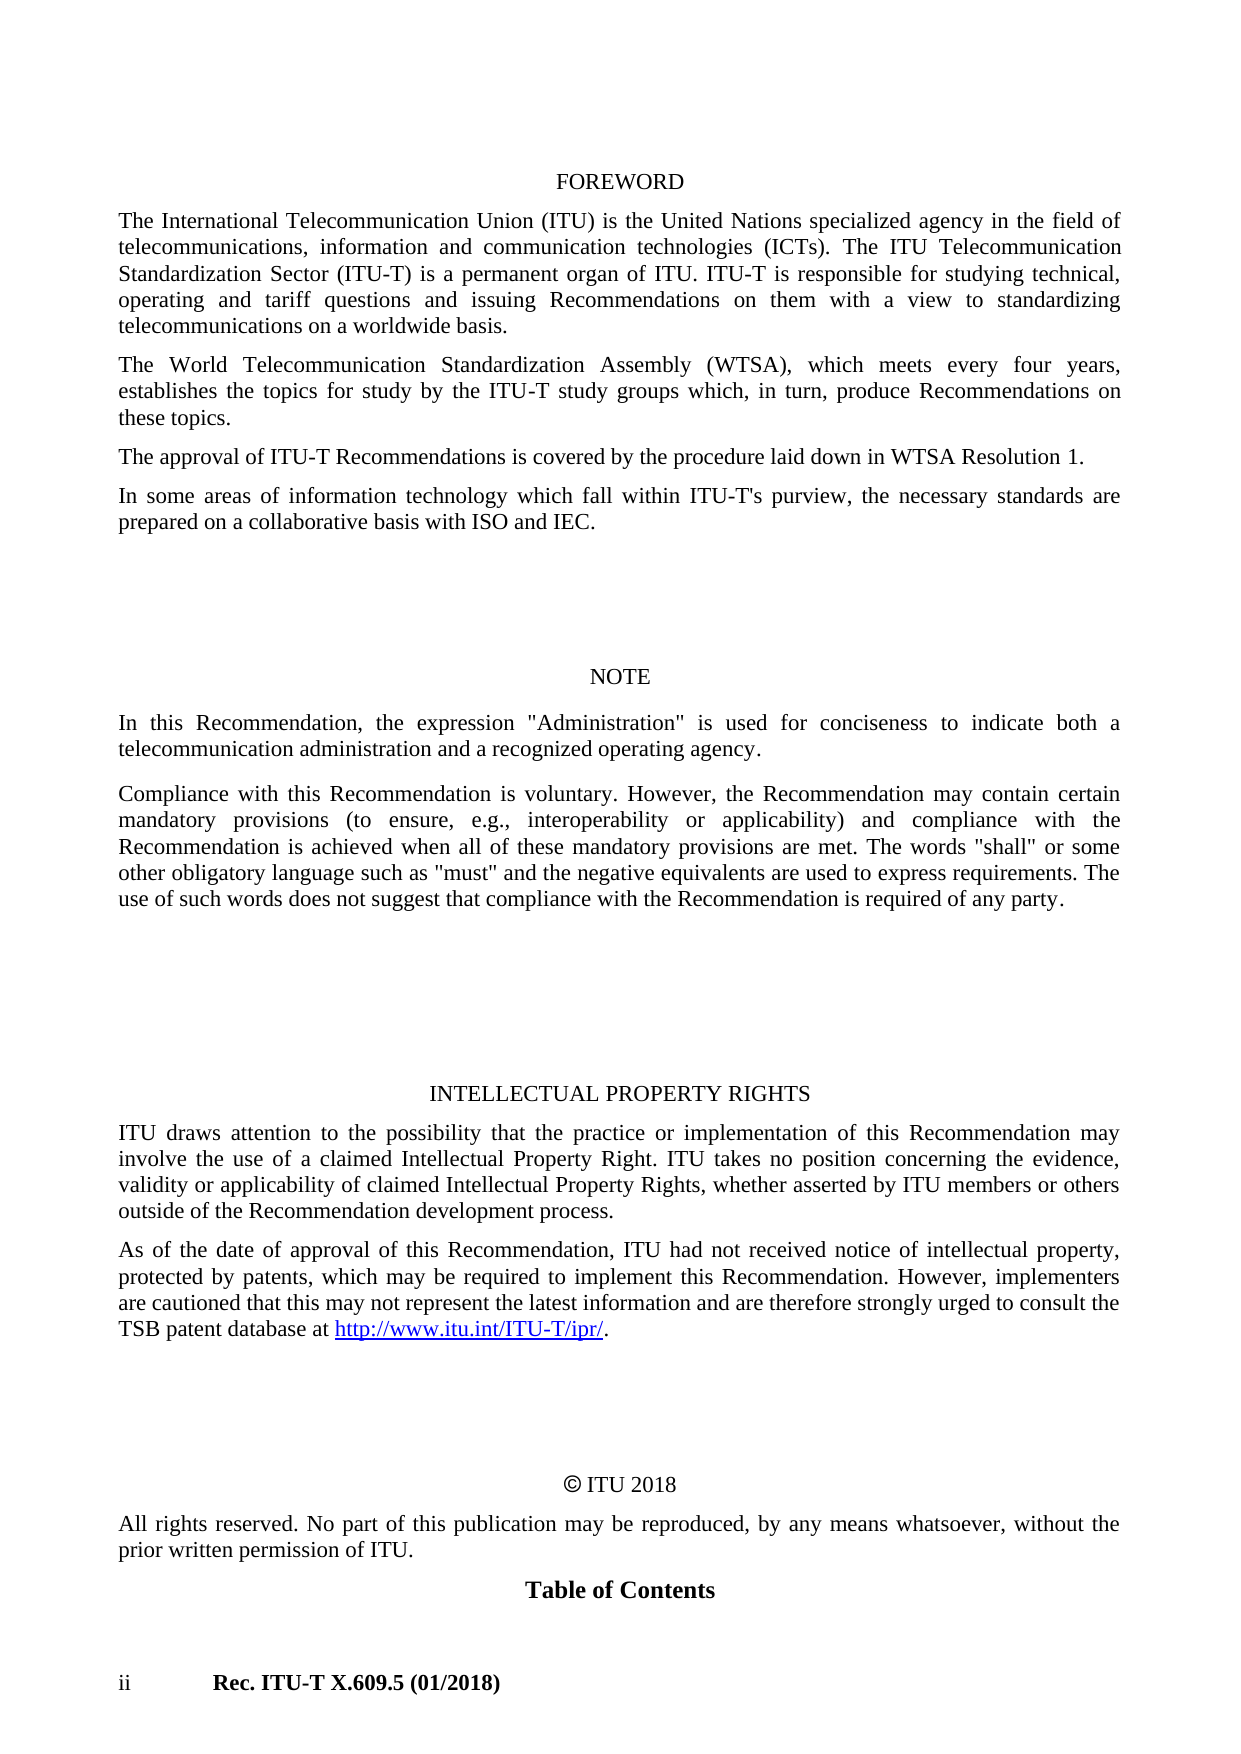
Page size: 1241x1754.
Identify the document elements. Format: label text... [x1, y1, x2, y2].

text In some areas of information technology which fall within ITU-T's purview, the necessary standards are prepared on a collaborative basis with ISO and IEC. [118, 482, 1122, 534]
text In this Recommendation, the expression "Administration" is used for conciseness to indicate both a telecommunication administration and a recognized operating agency. [118, 708, 1122, 761]
text Compliance with this Recommendation is voluntary. However, the Recommendation may contain certain mandatory provisions (to ensure, e.g., interoperability or applicability) and compliance with the Recommendation is achieved when all of these mandatory provisions are met. The words "shall" or some other obligatory language such as "must" and the negative equivalents are used to express requirements. The use of such words does not suggest that compliance with the Recommendation is required of any party. [118, 780, 1122, 912]
text The World Telecommunication Standardization Assembly (WTSA), which meets every four years, establishes the topics for study by the ITU-T study groups which, in turn, produce Recommendations on these topics. [118, 351, 1122, 430]
text FOREWORD [118, 168, 1122, 194]
text As of the date of approval of this Recommendation, ITU had not received notice of intellectual property, protected by patents, which may be required to implement this Recommendation. However, implementers are cautioned that this may not represent the latest information and are therefore strongly urged to consult the TSB patent database at http://www.itu.int/ITU-T/ipr/. [118, 1236, 1122, 1342]
text ITU 2018 [118, 1471, 1122, 1497]
text NOTE [118, 663, 1122, 690]
text The International Telecommunication Union (ITU) is the United Nations specialized agency in the field of telecommunications, information and communication technologies (ICTs). The ITU Telecommunication Standardization Sector (ITU-T) is a permanent organ of ITU. ITU-T is responsible for studying technical, operating and tariff questions and issuing Recommendations on them with a view to standardizing telecommunications on a worldwide basis. [118, 207, 1122, 339]
text The approval of ITU-T Recommendations is covered by the procedure laid down in WTSA Resolution 1. [118, 443, 1122, 469]
text INTELLECTUAL PROPERTY RIGHTS [118, 1080, 1122, 1106]
text ITU draws attention to the possibility that the practice or implementation of this Recommendation may involve the use of a claimed Intellectual Property Right. ITU takes no position concerning the evidence, validity or applicability of claimed Intellectual Property Rights, whether asserted by ITU members or others outside of the Recommendation development process. [118, 1118, 1122, 1224]
text Table of Contents [118, 1575, 1122, 1604]
text All rights reserved. No part of this publication may be reproduced, by any means whatsoever, without the prior written permission of ITU. [118, 1510, 1122, 1562]
